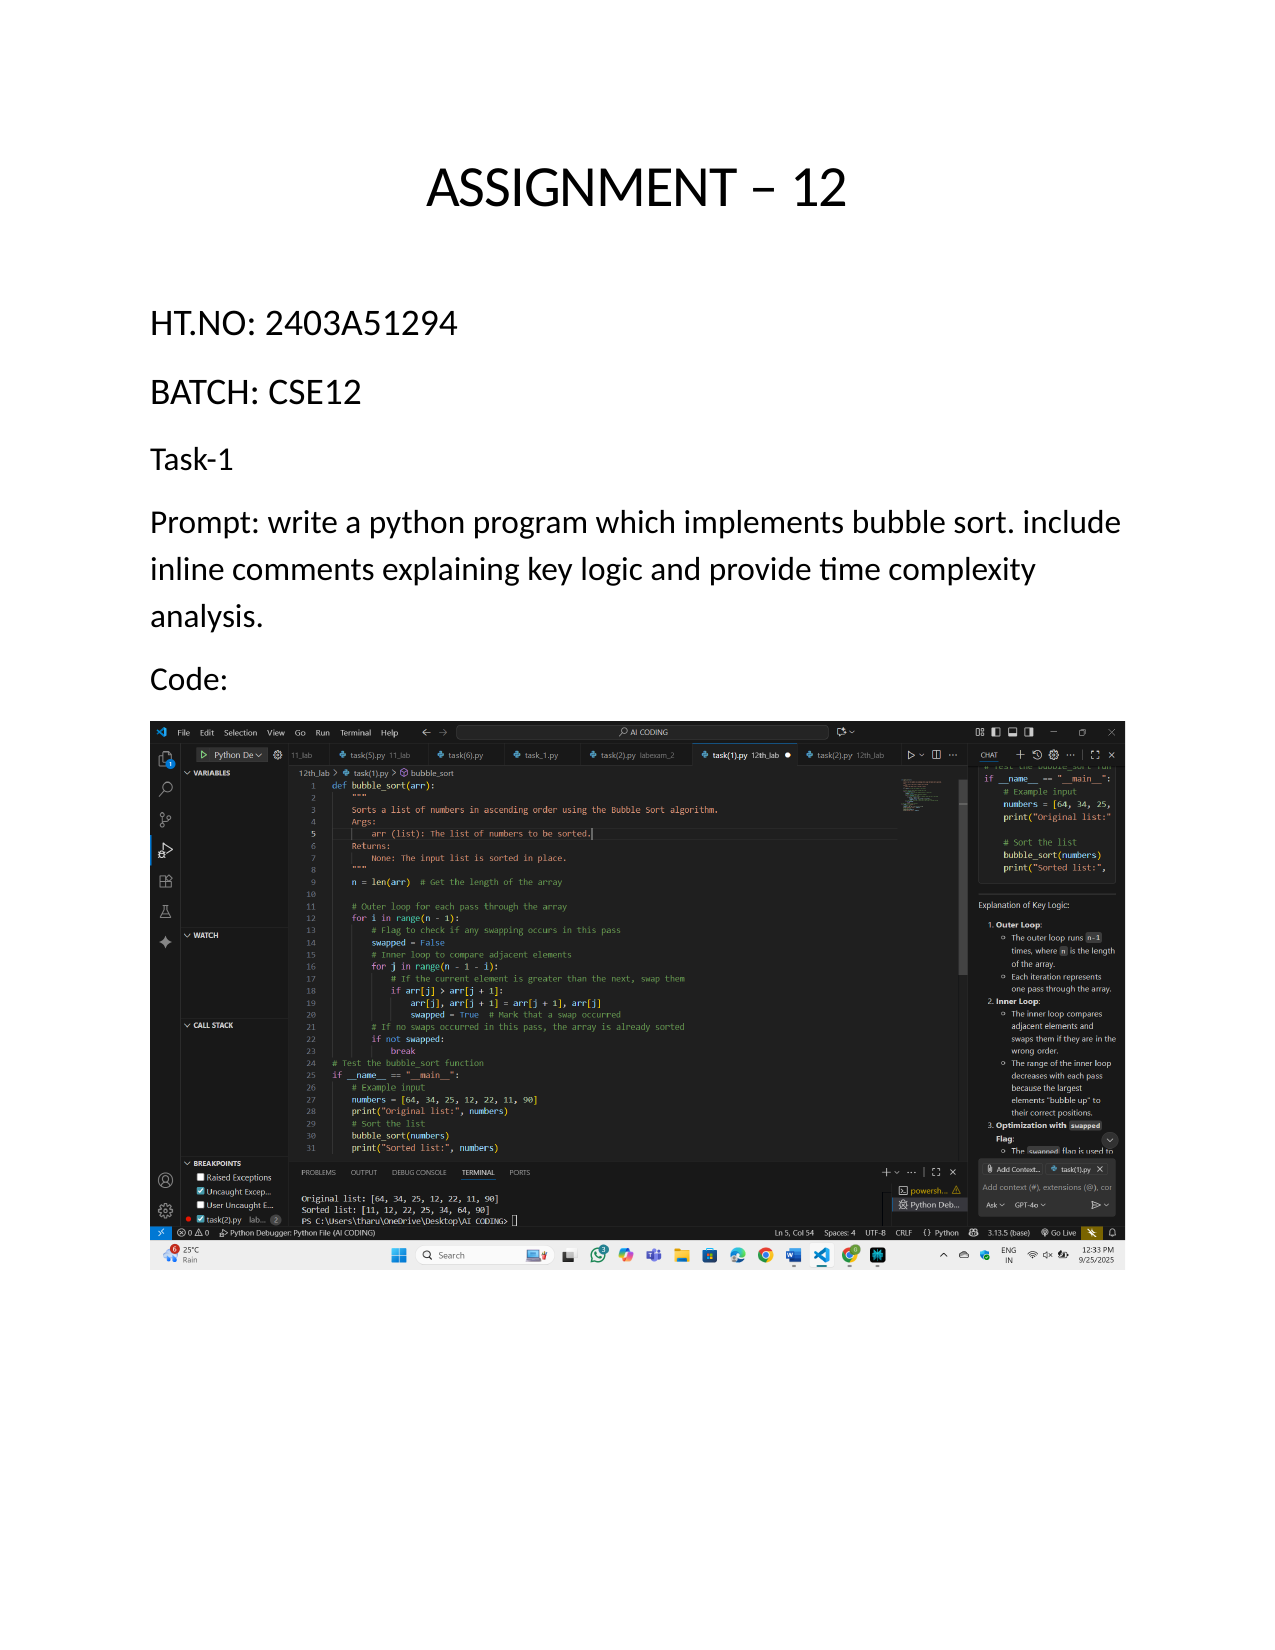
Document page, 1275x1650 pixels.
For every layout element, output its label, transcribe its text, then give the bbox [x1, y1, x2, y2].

picture [150, 721, 1125, 1270]
title ASSIGNMENT – 12 [150, 150, 1125, 221]
text HT.NO: 2403A51294 [150, 299, 1125, 345]
text Code: [150, 658, 1125, 699]
text Prompt: write a python program which implements bubble sort. include inline comments explaining key logic and provide time complexity analysis. [150, 501, 1125, 635]
text Task-1 [150, 438, 1125, 478]
text BATCH: CSE12 [150, 368, 1125, 414]
